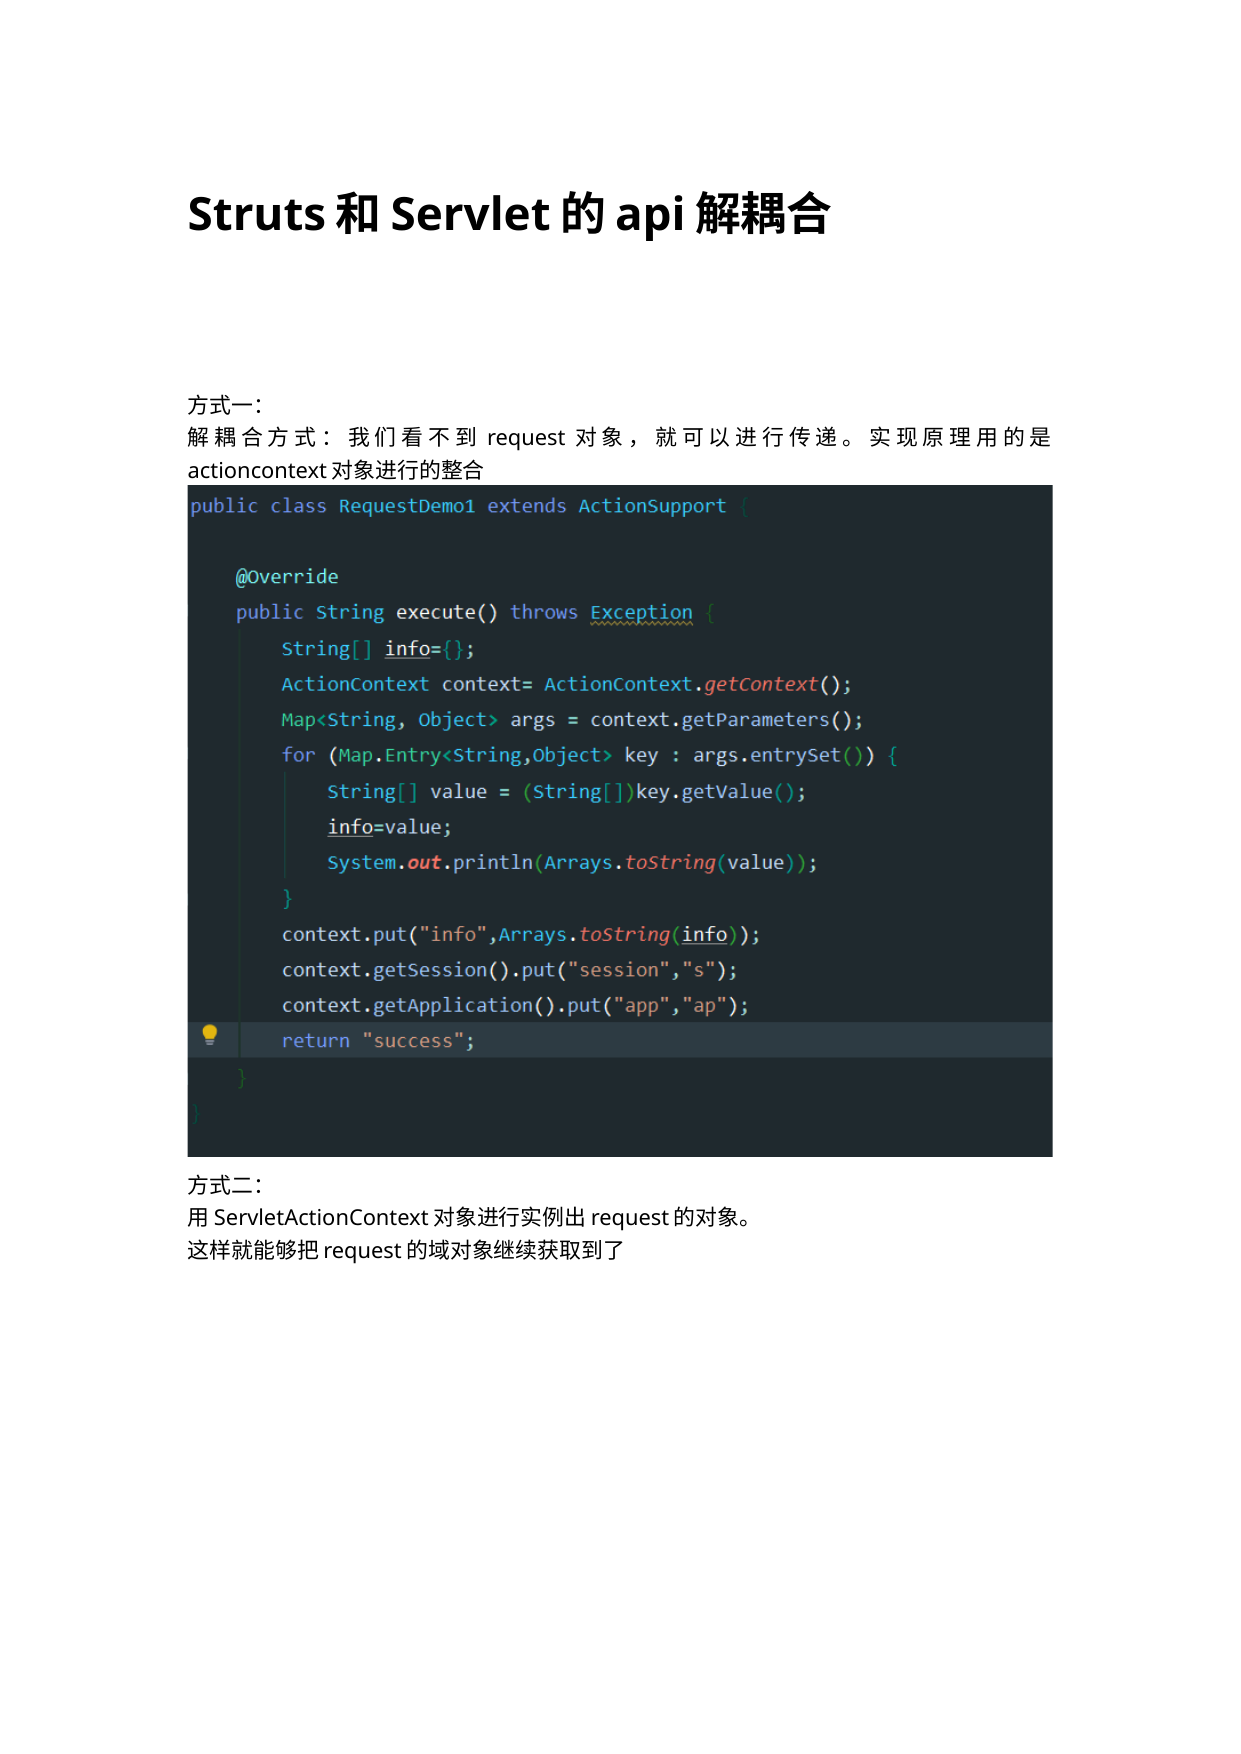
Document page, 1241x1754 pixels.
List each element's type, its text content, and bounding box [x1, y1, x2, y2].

text 方式一： [187, 388, 1053, 420]
text 这样就能够把request的域对象继续获取到了 [187, 1233, 1053, 1265]
text 解耦合方式：我们看不到request对象，就可以进行传递。实现原理用的是actioncontext对象进行的整合 [187, 420, 1053, 485]
text 方式二： [187, 1157, 1053, 1200]
subtitle Struts和Servlet的api解耦合 [187, 162, 1053, 259]
picture [187, 485, 1053, 1157]
text 用ServletActionContext对象进行实例出request的对象。 [187, 1200, 1053, 1233]
